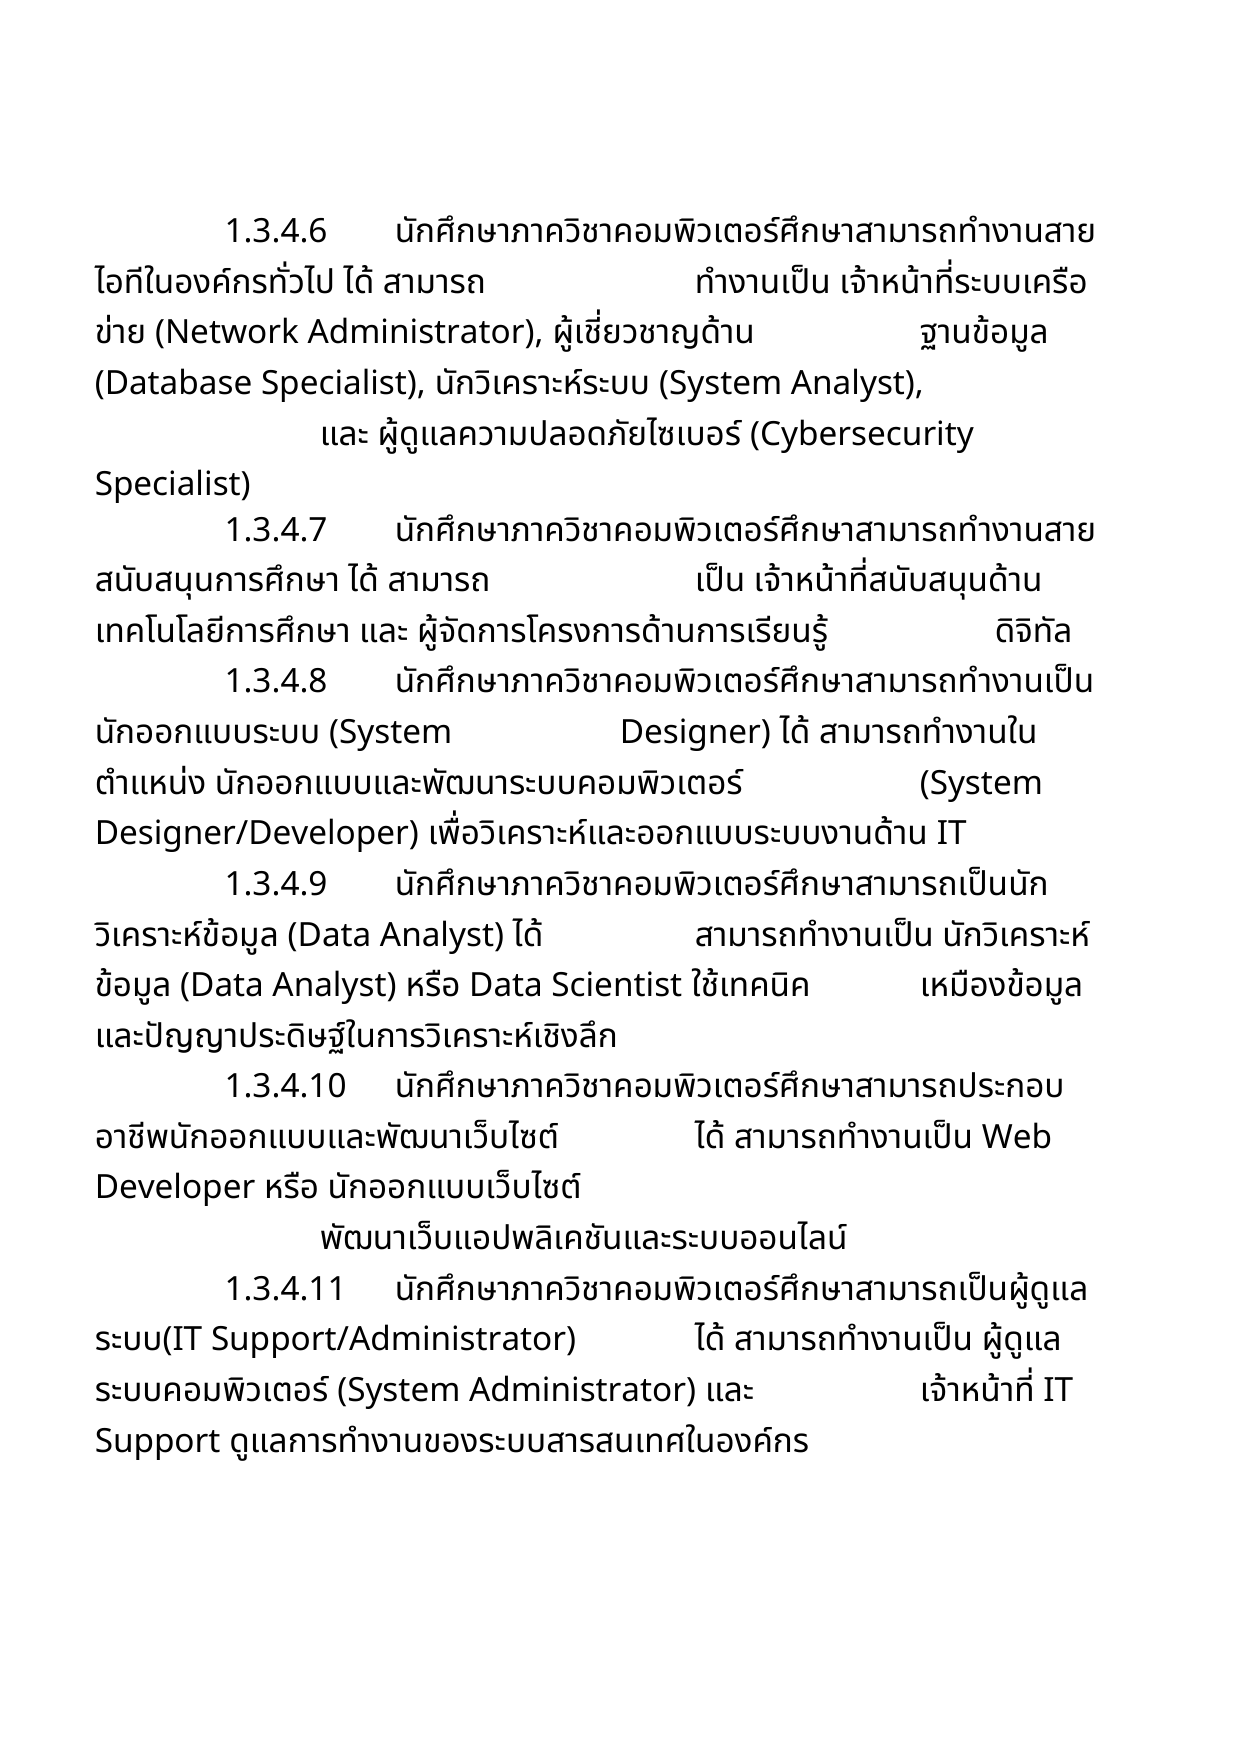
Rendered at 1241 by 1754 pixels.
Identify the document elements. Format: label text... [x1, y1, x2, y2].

subtitle นักศึกษาภาควิชาคอมพิวเตอร์ศึกษาสามารถทำงานสายสนับสนุนการศึกษา ได้ สามารถ เป็น เจ้าหน้าที่สนับสนุนด้านเทคโนโลยีการศึกษา และ ผู้จัดการโครงการด้านการเรียนรู้ ดิจิทัล [94, 505, 1098, 657]
subtitle นักศึกษาภาควิชาคอมพิวเตอร์ศึกษาสามารถเป็นผู้ดูแลระบบ(IT Support/Administrator) ได้ สามารถทำงานเป็น ผู้ดูแลระบบคอมพิวเตอร์ (System Administrator) และ เจ้าหน้าที่ IT Support ดูแลการทำงานของระบบสารสนเทศในองค์กร [94, 1264, 1098, 1467]
subtitle นักศึกษาภาควิชาคอมพิวเตอร์ศึกษาสามารถประกอบอาชีพนักออกแบบและพัฒนาเว็บไซต์ ได้ สามารถทำงานเป็น Web Developer หรือ นักออกแบบเว็บไซต์ พัฒนาเว็บแอปพลิเคชันและระบบออนไลน์ [94, 1062, 1098, 1264]
subtitle นักศึกษาภาควิชาคอมพิวเตอร์ศึกษาสามารถทำงานสายไอทีในองค์กรทั่วไป ได้ สามารถ ทำงานเป็น เจ้าหน้าที่ระบบเครือข่าย (Network Administrator), ผู้เชี่ยวชาญด้าน ฐานข้อมูล (Database Specialist), นักวิเคราะห์ระบบ (System Analyst), และ ผู้ดูแลความปลอดภัยไซเบอร์ (Cybersecurity Specialist) [94, 207, 1098, 505]
subtitle นักศึกษาภาควิชาคอมพิวเตอร์ศึกษาสามารถเป็นนักวิเคราะห์ข้อมูล (Data Analyst) ได้ สามารถทำงานเป็น นักวิเคราะห์ข้อมูล (Data Analyst) หรือ Data Scientist ใช้เทคนิค เหมืองข้อมูลและปัญญาประดิษฐ์ในการวิเคราะห์เชิงลึก [94, 860, 1098, 1062]
subtitle นักศึกษาภาควิชาคอมพิวเตอร์ศึกษาสามารถทำงานเป็นนักออกแบบระบบ (System Designer) ได้ สามารถทำงานในตำแหน่ง นักออกแบบและพัฒนาระบบคอมพิวเตอร์ (System Designer/Developer) เพื่อวิเคราะห์และออกแบบระบบงานด้าน IT [94, 657, 1098, 860]
